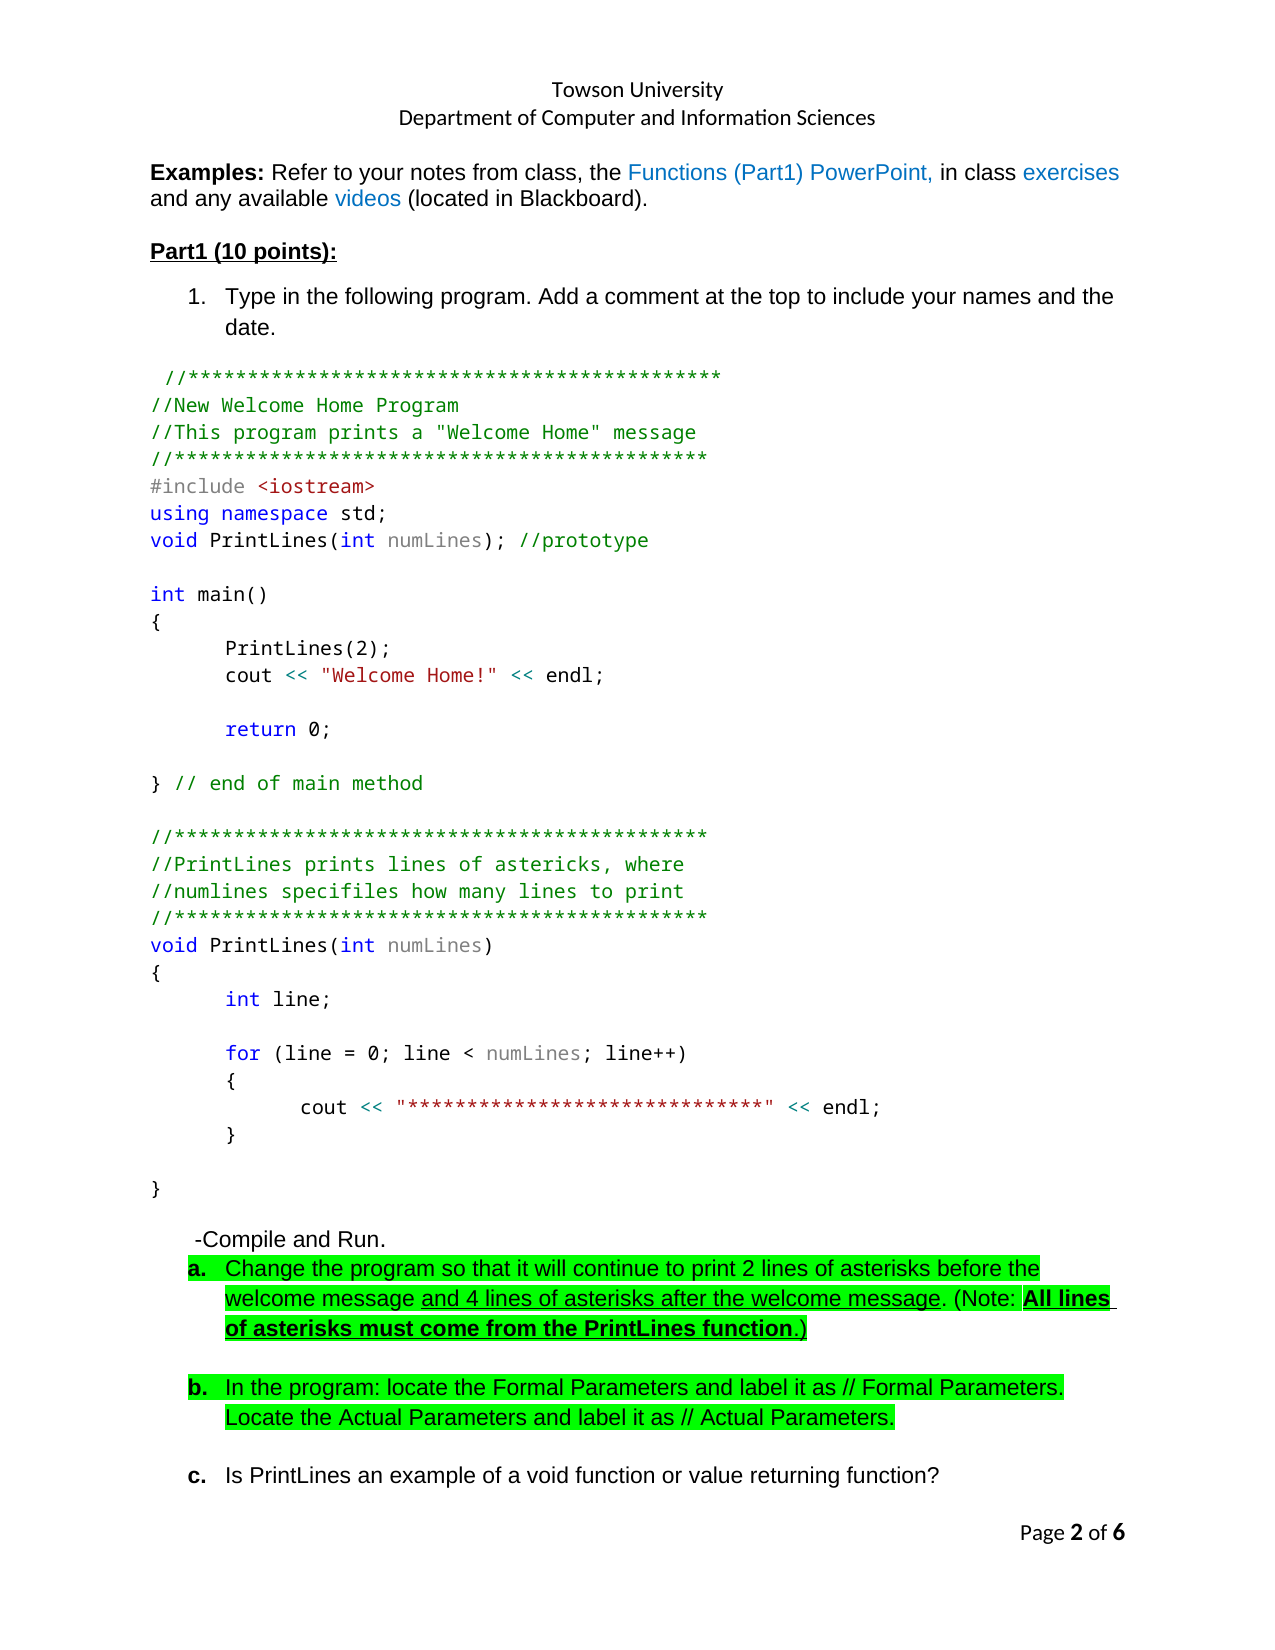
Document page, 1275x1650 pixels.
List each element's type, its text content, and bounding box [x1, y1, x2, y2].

text Examples: Refer to your notes from class, the Functions (Part1) PowerPoint, in class exercises and any available videos (located in Blackboard). [150, 159, 1125, 212]
text int line; [150, 985, 1125, 1012]
text for (line = 0; line < numLines; line++) [150, 1039, 1125, 1066]
text //numlines specifiles how many lines to print [150, 877, 1125, 904]
text int main() [150, 580, 1125, 607]
text cout << "******************************" << endl; [150, 1093, 1125, 1120]
text //********************************************* [150, 364, 1125, 391]
text #include <iostream> [150, 472, 1125, 499]
text cout << "Welcome Home!" << endl; [150, 661, 1125, 688]
text PrintLines(2); [150, 634, 1125, 661]
text } [150, 1174, 1125, 1201]
text //New Welcome Home Program [150, 391, 1125, 418]
text } // end of main method [150, 769, 1125, 796]
list Is PrintLines an example of a void function or value returning function? [187, 1462, 1125, 1489]
text { [150, 958, 1125, 985]
text -Compile and Run. [150, 1223, 1125, 1252]
text using namespace std; [150, 499, 1125, 526]
text void PrintLines(int numLines) [150, 931, 1125, 958]
text //********************************************* [150, 904, 1125, 931]
text //********************************************* [150, 823, 1125, 850]
text //This program prints a "Welcome Home" message [150, 418, 1125, 445]
text Part1 (10 points): [150, 238, 1125, 264]
text { [150, 607, 1125, 634]
text { [150, 1066, 1125, 1093]
text //********************************************* [150, 445, 1125, 472]
list Change the program so that it will continue to print 2 lines of asterisks before the welcome message and 4 lines of asterisks after the welcome message. (Note: All lines of asterisks must come from the PrintLines function.) [187, 1254, 1125, 1341]
text } [150, 1120, 1125, 1147]
text return 0; [150, 715, 1125, 742]
list Type in the following program. Add a comment at the top to include your names and the date. [187, 283, 1125, 340]
text void PrintLines(int numLines); //prototype [150, 526, 1125, 553]
text //PrintLines prints lines of astericks, where [150, 850, 1125, 877]
